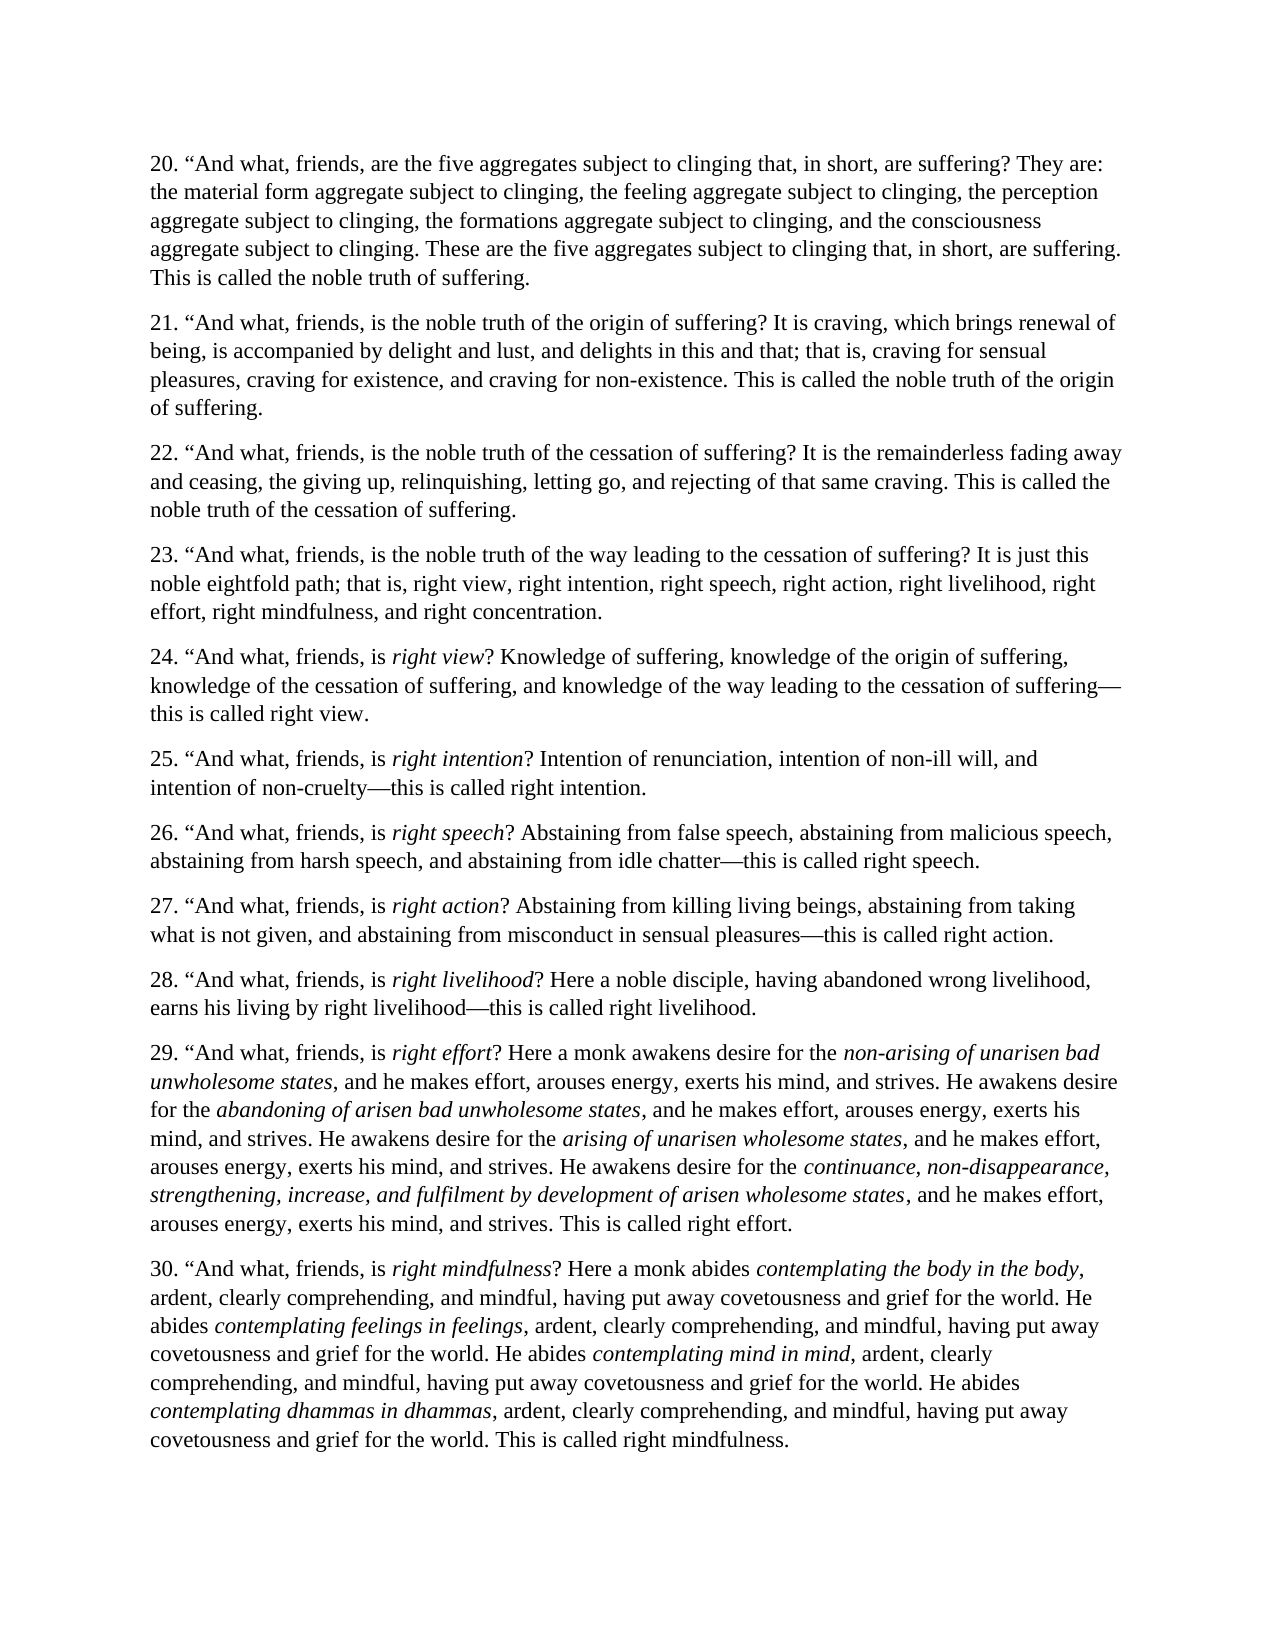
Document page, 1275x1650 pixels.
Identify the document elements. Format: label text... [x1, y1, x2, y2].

text 29. “And what, friends, is right effort? Here a monk awakens desire for the non-arising of unarisen bad unwholesome states, and he makes effort, arouses energy, exerts his mind, and strives. He awakens desire for the abandoning of arisen bad unwholesome states, and he makes effort, arouses energy, exerts his mind, and strives. He awakens desire for the arising of unarisen wholesome states, and he makes effort, arouses energy, exerts his mind, and strives. He awakens desire for the continuance, non-disappearance, strengthening, increase, and fulfilment by development of arisen wholesome states, and he makes effort, arouses energy, exerts his mind, and strives. This is called right effort. [150, 1039, 1125, 1236]
text 27. “And what, friends, is right action? Abstaining from killing living beings, abstaining from taking what is not given, and abstaining from misconduct in sensual pleasures—this is called right action. [150, 892, 1125, 947]
text 25. “And what, friends, is right intention? Intention of renunciation, intention of non-ill will, and intention of non-cruelty—this is called right intention. [150, 745, 1125, 800]
text 28. “And what, friends, is right livelihood? Here a noble disciple, having abandoned wrong livelihood, earns his living by right livelihood—this is called right livelihood. [150, 966, 1125, 1021]
text 23. “And what, friends, is the noble truth of the way leading to the cessation of suffering? It is just this noble eightfold path; that is, right view, right intention, right speech, right action, right livelihood, right effort, right mindfulness, and right concentration. [150, 541, 1125, 624]
text 21. “And what, friends, is the noble truth of the origin of suffering? It is craving, which brings renewal of being, is accompanied by delight and lust, and delights in this and that; that is, craving for sensual pleasures, craving for existence, and craving for non-existence. This is called the noble truth of the origin of suffering. [150, 309, 1125, 421]
text 22. “And what, friends, is the noble truth of the cessation of suffering? It is the remainderless fading away and ceasing, the giving up, relinquishing, letting go, and rejecting of that same craving. This is called the noble truth of the cessation of suffering. [150, 439, 1125, 522]
text 26. “And what, friends, is right speech? Abstaining from false speech, abstaining from malicious speech, abstaining from harsh speech, and abstaining from idle chatter—this is called right speech. [150, 819, 1125, 873]
text 24. “And what, friends, is right view? Knowledge of suffering, knowledge of the origin of suffering, knowledge of the cessation of suffering, and knowledge of the way leading to the cessation of suffering—this is called right view. [150, 643, 1125, 726]
text 30. “And what, friends, is right mindfulness? Here a monk abides contemplating the body in the body, ardent, clearly comprehending, and mindful, having put away covetousness and grief for the world. He abides contemplating feelings in feelings, ardent, clearly comprehending, and mindful, having put away covetousness and grief for the world. He abides contemplating mind in mind, ardent, clearly comprehending, and mindful, having put away covetousness and grief for the world. He abides contemplating dhammas in dhammas, ardent, clearly comprehending, and mindful, having put away covetousness and grief for the world. This is called right mindfulness. [150, 1255, 1125, 1452]
text 20. “And what, friends, are the five aggregates subject to clinging that, in short, are suffering? They are: the material form aggregate subject to clinging, the feeling aggregate subject to clinging, the perception aggregate subject to clinging, the formations aggregate subject to clinging, and the consciousness aggregate subject to clinging. These are the five aggregates subject to clinging that, in short, are suffering. This is called the noble truth of suffering. [150, 150, 1125, 290]
